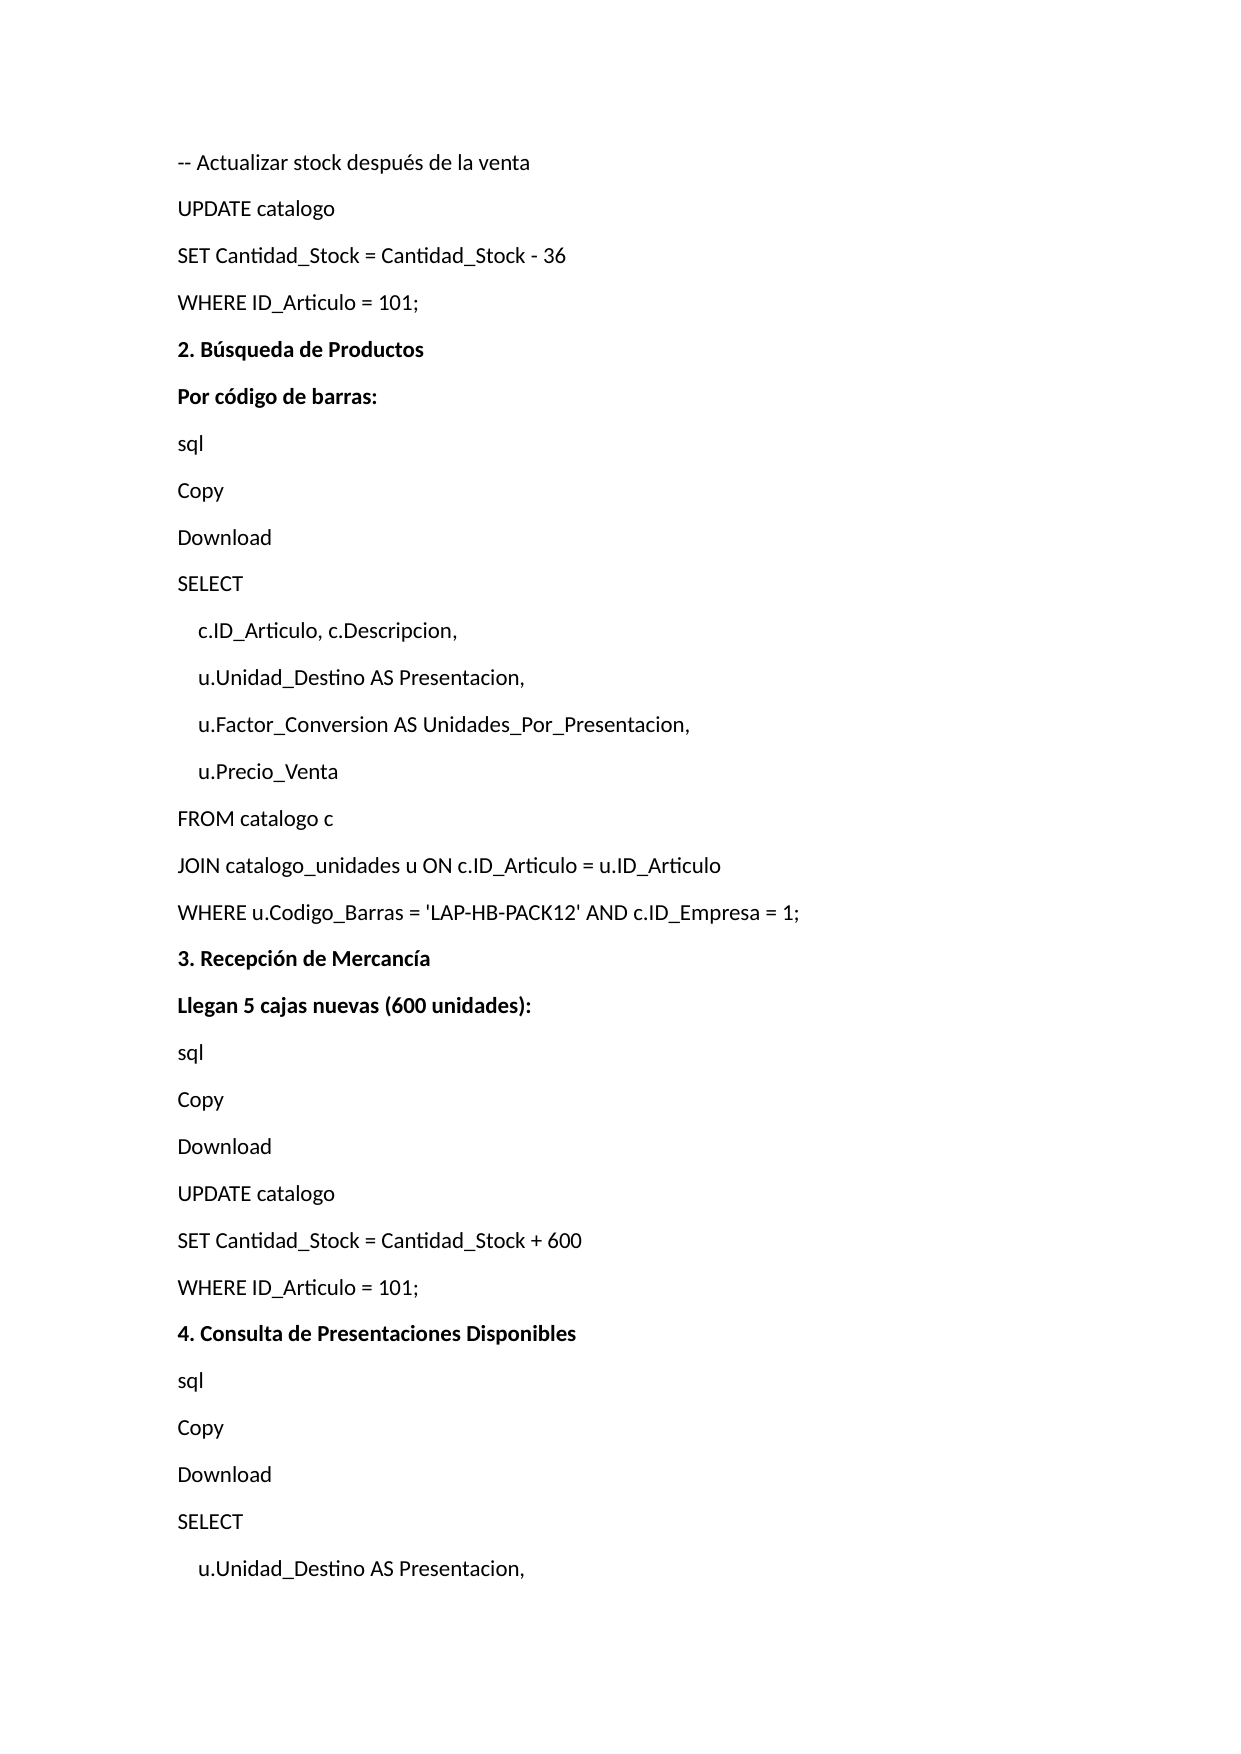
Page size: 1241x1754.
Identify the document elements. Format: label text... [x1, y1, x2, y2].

text Copy [177, 476, 1063, 504]
text Copy [177, 1413, 1063, 1441]
text UPDATE catalogo [177, 1179, 1063, 1207]
text u.Precio_Venta [177, 757, 1063, 785]
text u.Unidad_Destino AS Presentacion, [177, 663, 1063, 691]
text Download [177, 1460, 1063, 1488]
text SET Cantidad_Stock = Cantidad_Stock - 36 [177, 241, 1063, 269]
text SELECT [177, 1507, 1063, 1535]
text c.ID_Articulo, c.Descripcion, [177, 616, 1063, 644]
text SELECT [177, 569, 1063, 597]
text 4. Consulta de Presentaciones Disponibles [177, 1319, 1063, 1347]
text Llegan 5 cajas nuevas (600 unidades): [177, 991, 1063, 1019]
text Copy [177, 1085, 1063, 1113]
text -- Actualizar stock después de la venta [177, 148, 1063, 176]
text 3. Recepción de Mercancía [177, 944, 1063, 972]
text SET Cantidad_Stock = Cantidad_Stock + 600 [177, 1226, 1063, 1254]
text sql [177, 429, 1063, 457]
text WHERE u.Codigo_Barras = 'LAP-HB-PACK12' AND c.ID_Empresa = 1; [177, 898, 1063, 926]
text UPDATE catalogo [177, 194, 1063, 222]
text Download [177, 523, 1063, 551]
text WHERE ID_Articulo = 101; [177, 288, 1063, 316]
text u.Unidad_Destino AS Presentacion, [177, 1554, 1063, 1582]
text WHERE ID_Articulo = 101; [177, 1273, 1063, 1301]
text 2. Búsqueda de Productos [177, 335, 1063, 363]
text JOIN catalogo_unidades u ON c.ID_Articulo = u.ID_Articulo [177, 851, 1063, 879]
text sql [177, 1038, 1063, 1066]
text Por código de barras: [177, 382, 1063, 410]
text u.Factor_Conversion AS Unidades_Por_Presentacion, [177, 710, 1063, 738]
text Download [177, 1132, 1063, 1160]
text sql [177, 1366, 1063, 1394]
text FROM catalogo c [177, 804, 1063, 832]
